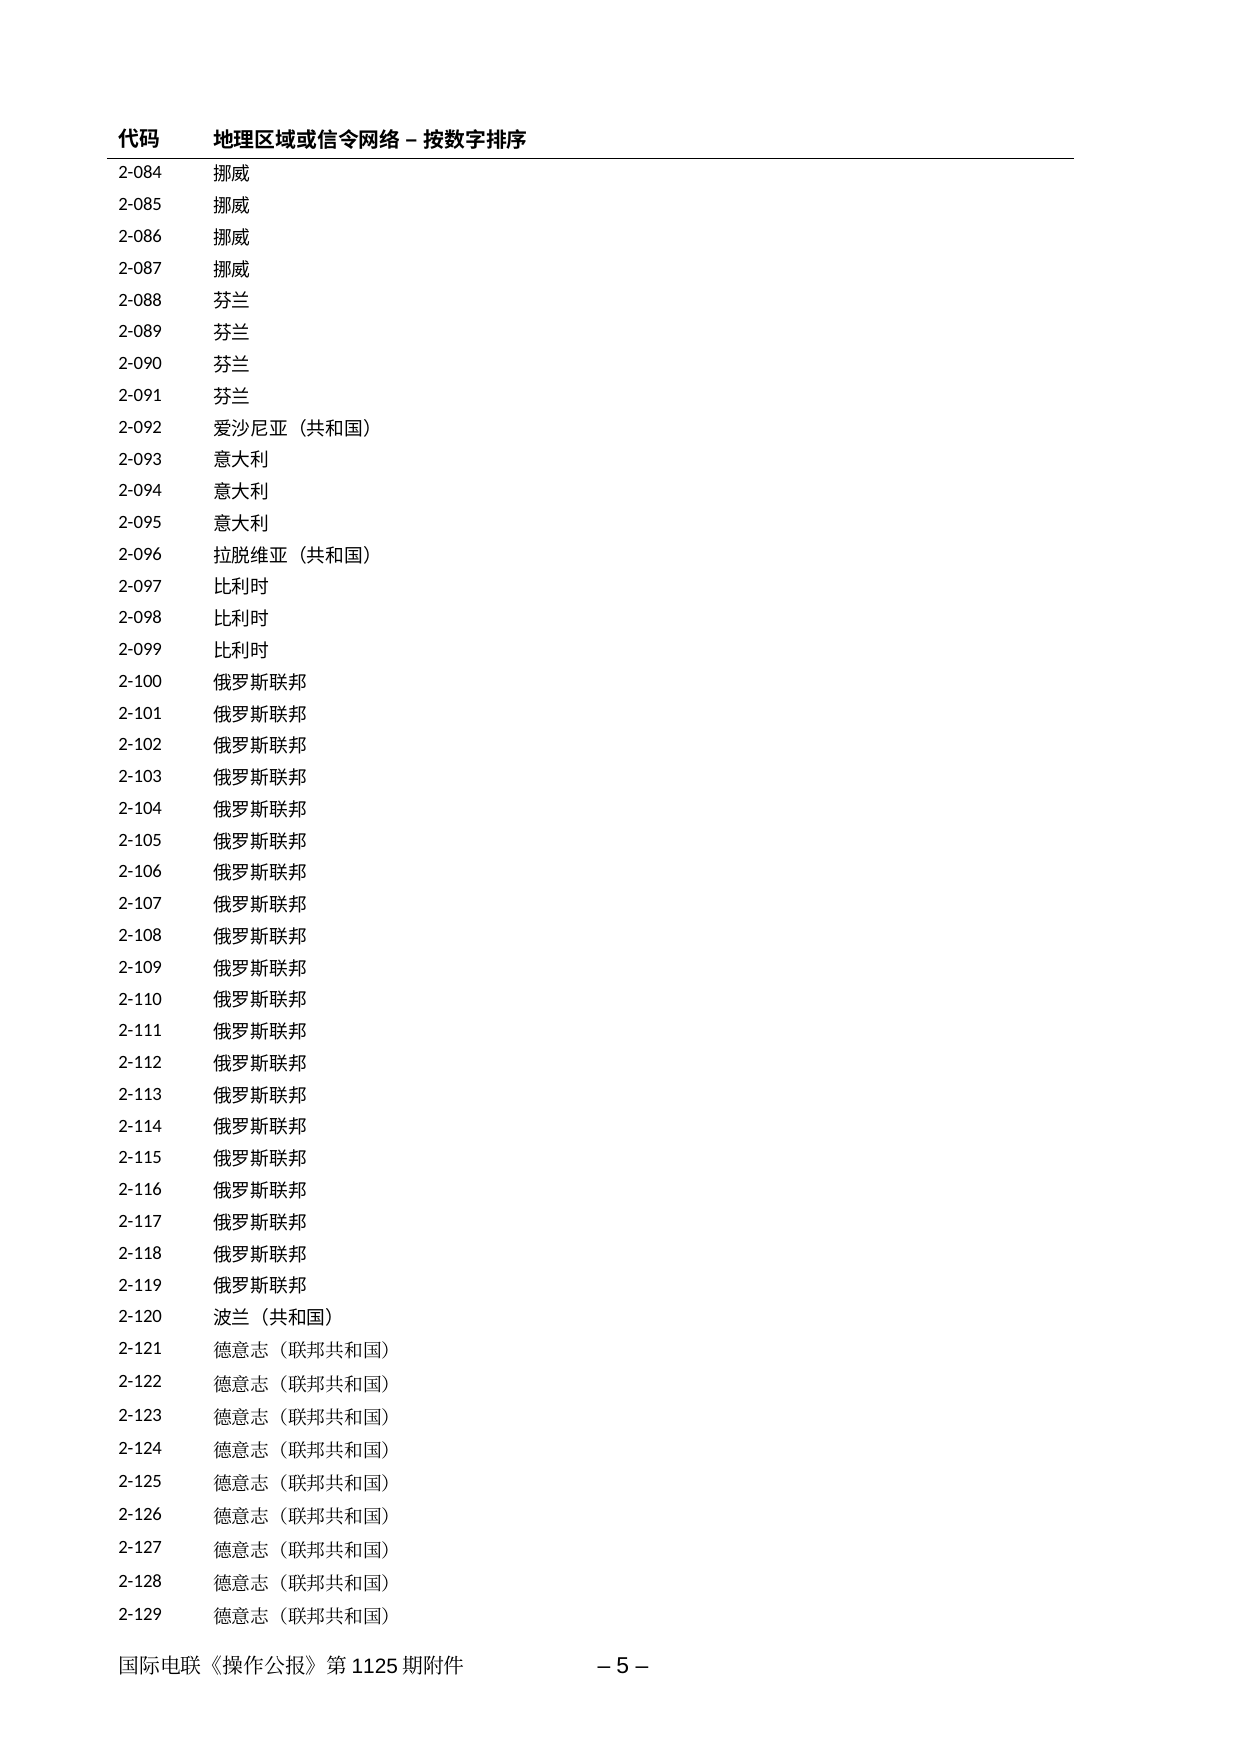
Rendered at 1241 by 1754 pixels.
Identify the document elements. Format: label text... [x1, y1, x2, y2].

table_cell 德意志（联邦共和国） [202, 1533, 1074, 1566]
table_cell 意大利 [202, 507, 1074, 539]
table_cell 意大利 [202, 444, 1074, 475]
table_cell 波兰（共和国） [202, 1301, 1074, 1333]
table_cell 2-126 [107, 1499, 202, 1532]
table_cell 俄罗斯联邦 [202, 666, 1074, 698]
table_cell 挪威 [202, 253, 1074, 285]
table_cell 2-107 [107, 888, 202, 920]
table_cell 2-116 [107, 1174, 202, 1206]
table_cell 2-100 [107, 666, 202, 698]
table_cell 挪威 [202, 221, 1074, 253]
table_cell 2-096 [107, 539, 202, 571]
table_cell 芬兰 [202, 316, 1074, 348]
table_cell 2-093 [107, 444, 202, 475]
table_cell 2-118 [107, 1238, 202, 1269]
table_cell 俄罗斯联邦 [202, 1111, 1074, 1142]
table_cell 芬兰 [202, 348, 1074, 380]
table_cell 2-120 [107, 1301, 202, 1333]
table_cell 2-127 [107, 1533, 202, 1566]
table_cell 2-117 [107, 1206, 202, 1238]
table_cell 2-091 [107, 380, 202, 412]
table_cell 俄罗斯联邦 [202, 825, 1074, 857]
table_cell 比利时 [202, 571, 1074, 602]
table_cell 比利时 [202, 603, 1074, 634]
table_cell 2-084 [107, 159, 202, 189]
table_cell 2-092 [107, 412, 202, 443]
table_cell 2-090 [107, 348, 202, 380]
table_cell 2-095 [107, 507, 202, 539]
table_cell 俄罗斯联邦 [202, 984, 1074, 1015]
table_cell 俄罗斯联邦 [202, 1079, 1074, 1111]
table_cell 2-104 [107, 793, 202, 825]
table_cell 俄罗斯联邦 [202, 1270, 1074, 1301]
table_cell 2-113 [107, 1079, 202, 1111]
table_cell 2-105 [107, 825, 202, 857]
table_cell 2-106 [107, 857, 202, 888]
table_cell 德意志（联邦共和国） [202, 1566, 1074, 1599]
table_cell 俄罗斯联邦 [202, 1206, 1074, 1238]
table_cell 2-094 [107, 475, 202, 507]
table_cell 德意志（联邦共和国） [202, 1366, 1074, 1399]
table_cell 2-110 [107, 984, 202, 1015]
table_cell 俄罗斯联邦 [202, 1143, 1074, 1174]
table_cell 2-086 [107, 221, 202, 253]
table_cell 2-099 [107, 634, 202, 666]
table_cell 俄罗斯联邦 [202, 1174, 1074, 1206]
table_cell 挪威 [202, 159, 1074, 189]
table_cell 2-112 [107, 1047, 202, 1079]
table_cell 俄罗斯联邦 [202, 888, 1074, 920]
table_cell 2-108 [107, 920, 202, 952]
table_cell 意大利 [202, 475, 1074, 507]
table_cell 2-128 [107, 1566, 202, 1599]
table_cell 芬兰 [202, 380, 1074, 412]
table_cell 2-115 [107, 1143, 202, 1174]
table_cell 俄罗斯联邦 [202, 920, 1074, 952]
table_cell 俄罗斯联邦 [202, 1015, 1074, 1047]
table_cell 德意志（联邦共和国） [202, 1433, 1074, 1466]
table_cell 2-124 [107, 1433, 202, 1466]
table_cell 2-125 [107, 1466, 202, 1499]
table_cell 2-119 [107, 1270, 202, 1301]
table_cell 爱沙尼亚（共和国） [202, 412, 1074, 443]
table_cell 2-097 [107, 571, 202, 602]
table_cell 俄罗斯联邦 [202, 761, 1074, 793]
table_cell 俄罗斯联邦 [202, 857, 1074, 888]
table_header 代码 [107, 118, 202, 158]
table_cell 2-102 [107, 730, 202, 761]
table_cell 德意志（联邦共和国） [202, 1499, 1074, 1532]
table_cell 2-098 [107, 603, 202, 634]
table_cell 2-088 [107, 285, 202, 316]
table_cell 德意志（联邦共和国） [202, 1599, 1074, 1632]
table_cell 2-129 [107, 1599, 202, 1632]
table_cell 比利时 [202, 634, 1074, 666]
table_cell 2-085 [107, 189, 202, 221]
table_cell 俄罗斯联邦 [202, 698, 1074, 729]
table_cell 拉脱维亚（共和国） [202, 539, 1074, 571]
table_cell 2-114 [107, 1111, 202, 1142]
table_cell 2-103 [107, 761, 202, 793]
table_cell 2-089 [107, 316, 202, 348]
table_header 地理区域或信令网络 – 按数字排序 [202, 118, 1074, 158]
table_cell 2-087 [107, 253, 202, 285]
table_cell 德意志（联邦共和国） [202, 1466, 1074, 1499]
table_cell 挪威 [202, 189, 1074, 221]
table_cell 俄罗斯联邦 [202, 1047, 1074, 1079]
table_cell 俄罗斯联邦 [202, 1238, 1074, 1269]
table_cell 芬兰 [202, 285, 1074, 316]
table_cell 德意志（联邦共和国） [202, 1400, 1074, 1433]
table_cell 2-109 [107, 952, 202, 984]
table_cell 俄罗斯联邦 [202, 793, 1074, 825]
table_cell 2-111 [107, 1015, 202, 1047]
table_cell 俄罗斯联邦 [202, 730, 1074, 761]
table_cell 2-121 [107, 1333, 202, 1366]
table_cell 德意志（联邦共和国） [202, 1333, 1074, 1366]
table_cell 2-122 [107, 1366, 202, 1399]
table_cell 俄罗斯联邦 [202, 952, 1074, 984]
table_cell 2-123 [107, 1400, 202, 1433]
table_cell 2-101 [107, 698, 202, 729]
